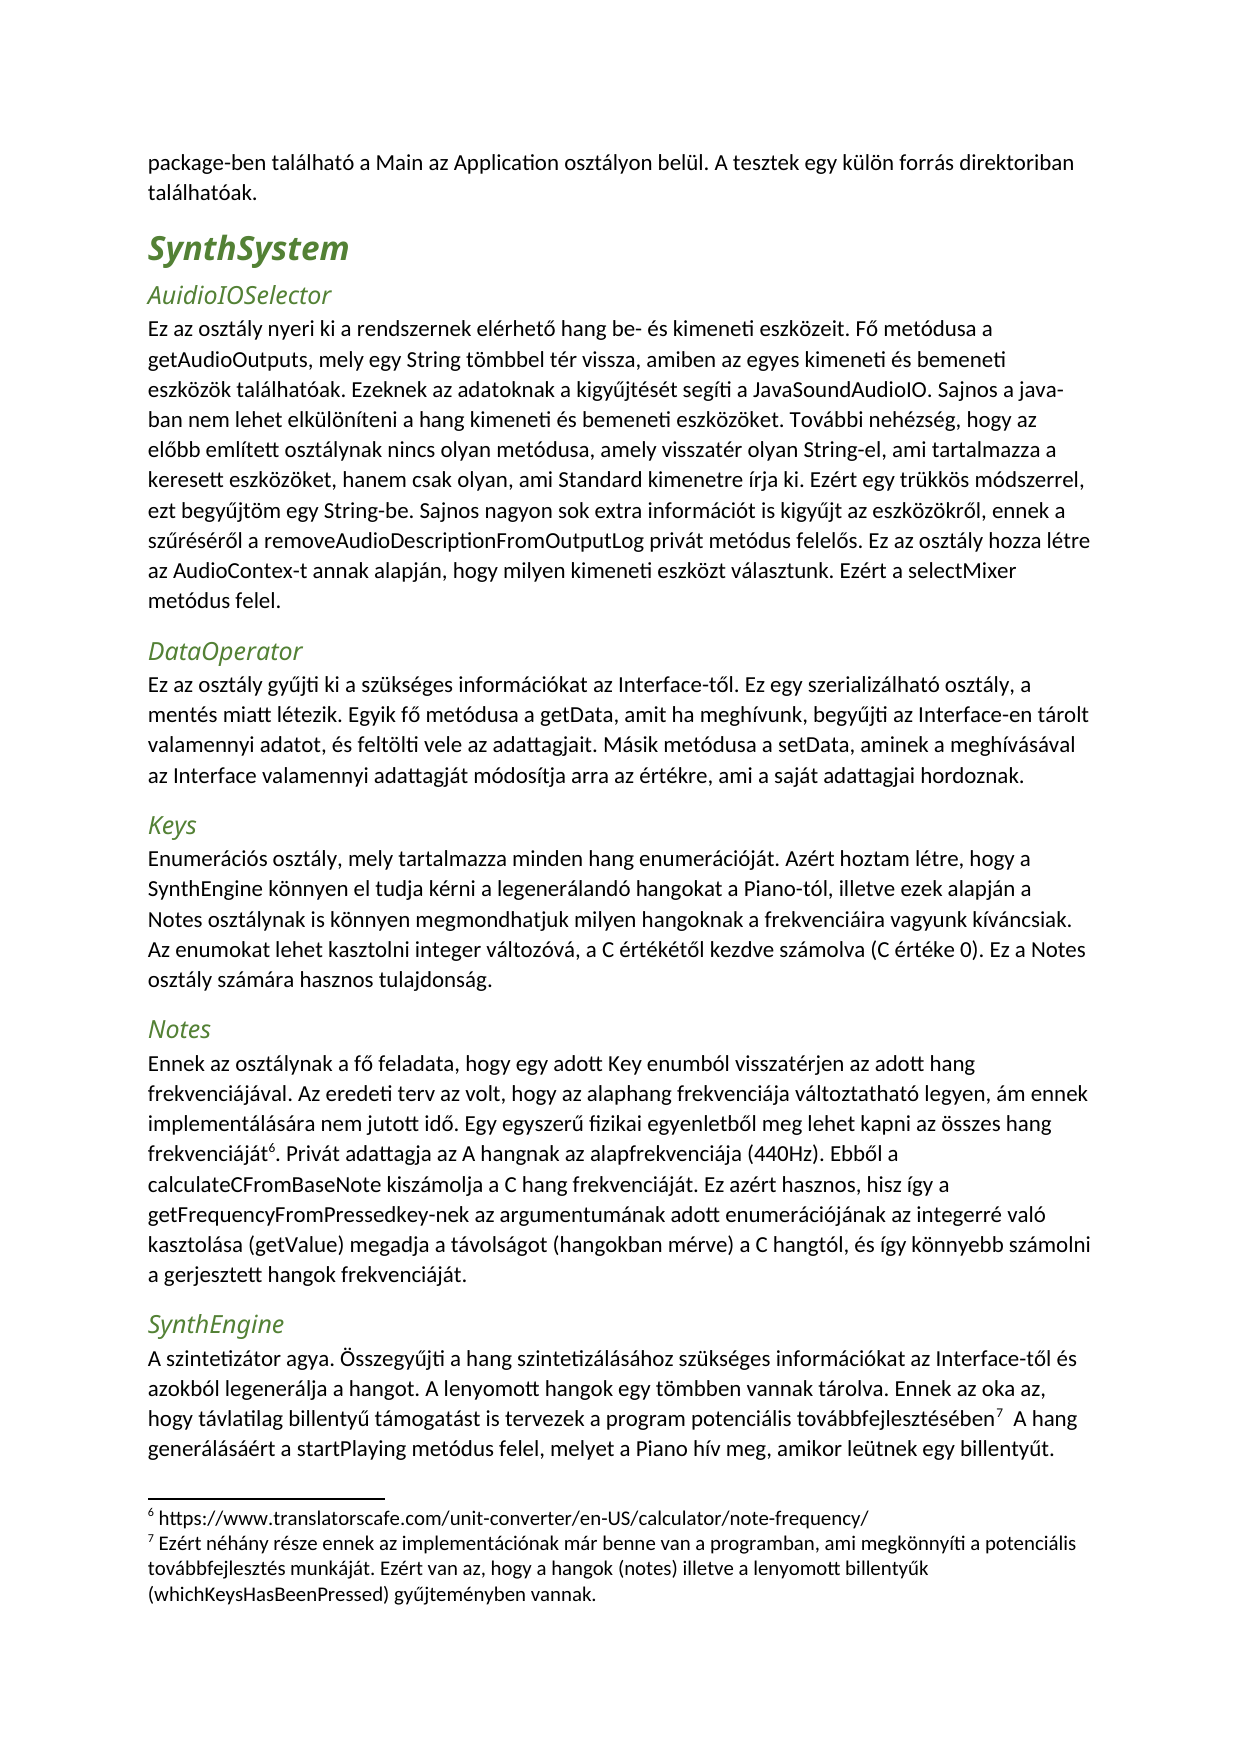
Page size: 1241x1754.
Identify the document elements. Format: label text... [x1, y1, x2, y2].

subtitle DataOperator [148, 633, 1093, 667]
subtitle Notes [148, 1012, 1093, 1046]
text Enumerációs osztály, mely tartalmazza minden hang enumerációját. Azért hoztam létre, hogy a SynthEngine könnyen el tudja kérni a legenerálandó hangokat a Piano-tól, illetve ezek alapján a Notes osztálynak is könnyen megmondhatjuk milyen hangoknak a frekvenciáira vagyunk kíváncsiak. Az enumokat lehet kasztolni integer változóvá, a C értékétől kezdve számolva (C értéke 0). Ez a Notes osztály számára hasznos tulajdonság. [148, 844, 1093, 993]
subtitle AuidioIOSelector [148, 278, 1093, 312]
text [148, 148, 1093, 206]
text Ennek az osztálynak a fő feladata, hogy egy adott Key enumból visszatérjen az adott hang frekvenciájával. Az eredeti terv az volt, hogy az alaphang frekvenciája változtatható legyen, ám ennek implementálására nem jutott idő. Egy egyszerű fizikai egyenletből meg lehet kapni az összes hang frekvenciáját. Privát adattagja az A hangnak az alapfrekvenciája (440Hz). Ebből a calculateCFromBaseNote kiszámolja a C hang frekvenciáját. Ez azért hasznos, hisz így a getFrequencyFromPressedkey-nek az argumentumának adott enumerációjának az integerré való kasztolása (getValue) megadja a távolságot (hangokban mérve) a C hangtól, és így könnyebb számolni a gerjesztett hangok frekvenciáját. [148, 1049, 1093, 1288]
text Ez az osztály nyeri ki a rendszernek elérhető hang be- és kimeneti eszközeit. Fő metódusa a getAudioOutputs, mely egy String tömbbel tér vissza, amiben az egyes kimeneti és bemeneti eszközök találhatóak. Ezeknek az adatoknak a kigyűjtését segíti a JavaSoundAudioIO. Sajnos a java-ban nem lehet elkülöníteni a hang kimeneti és bemeneti eszközöket. További nehézség, hogy az előbb említett osztálynak nincs olyan metódusa, amely visszatér olyan String-el, ami tartalmazza a keresett eszközöket, hanem csak olyan, ami Standard kimenetre írja ki. Ezért egy trükkös módszerrel, ezt begyűjtöm egy String-be. Sajnos nagyon sok extra információt is kigyűjt az eszközökről, ennek a szűréséről a removeAudioDescriptionFromOutputLog privát metódus felelős. Ez az osztály hozza létre az AudioContex-t annak alapján, hogy milyen kimeneti eszközt választunk. Ezért a selectMixer metódus felel. [148, 314, 1093, 614]
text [148, 1344, 1093, 1463]
subtitle SynthEngine [148, 1307, 1093, 1341]
subtitle SynthSystem [148, 225, 1093, 270]
subtitle Keys [148, 808, 1093, 842]
text Ez az osztály gyűjti ki a szükséges információkat az Interface-től. Ez egy szerializálható osztály, a mentés miatt létezik. Egyik fő metódusa a getData, amit ha meghívunk, begyűjti az Interface-en tárolt valamennyi adatot, és feltölti vele az adattagjait. Másik metódusa a setData, aminek a meghívásával az Interface valamennyi adattagját módosítja arra az értékre, ami a saját adattagjai hordoznak. [148, 670, 1093, 789]
